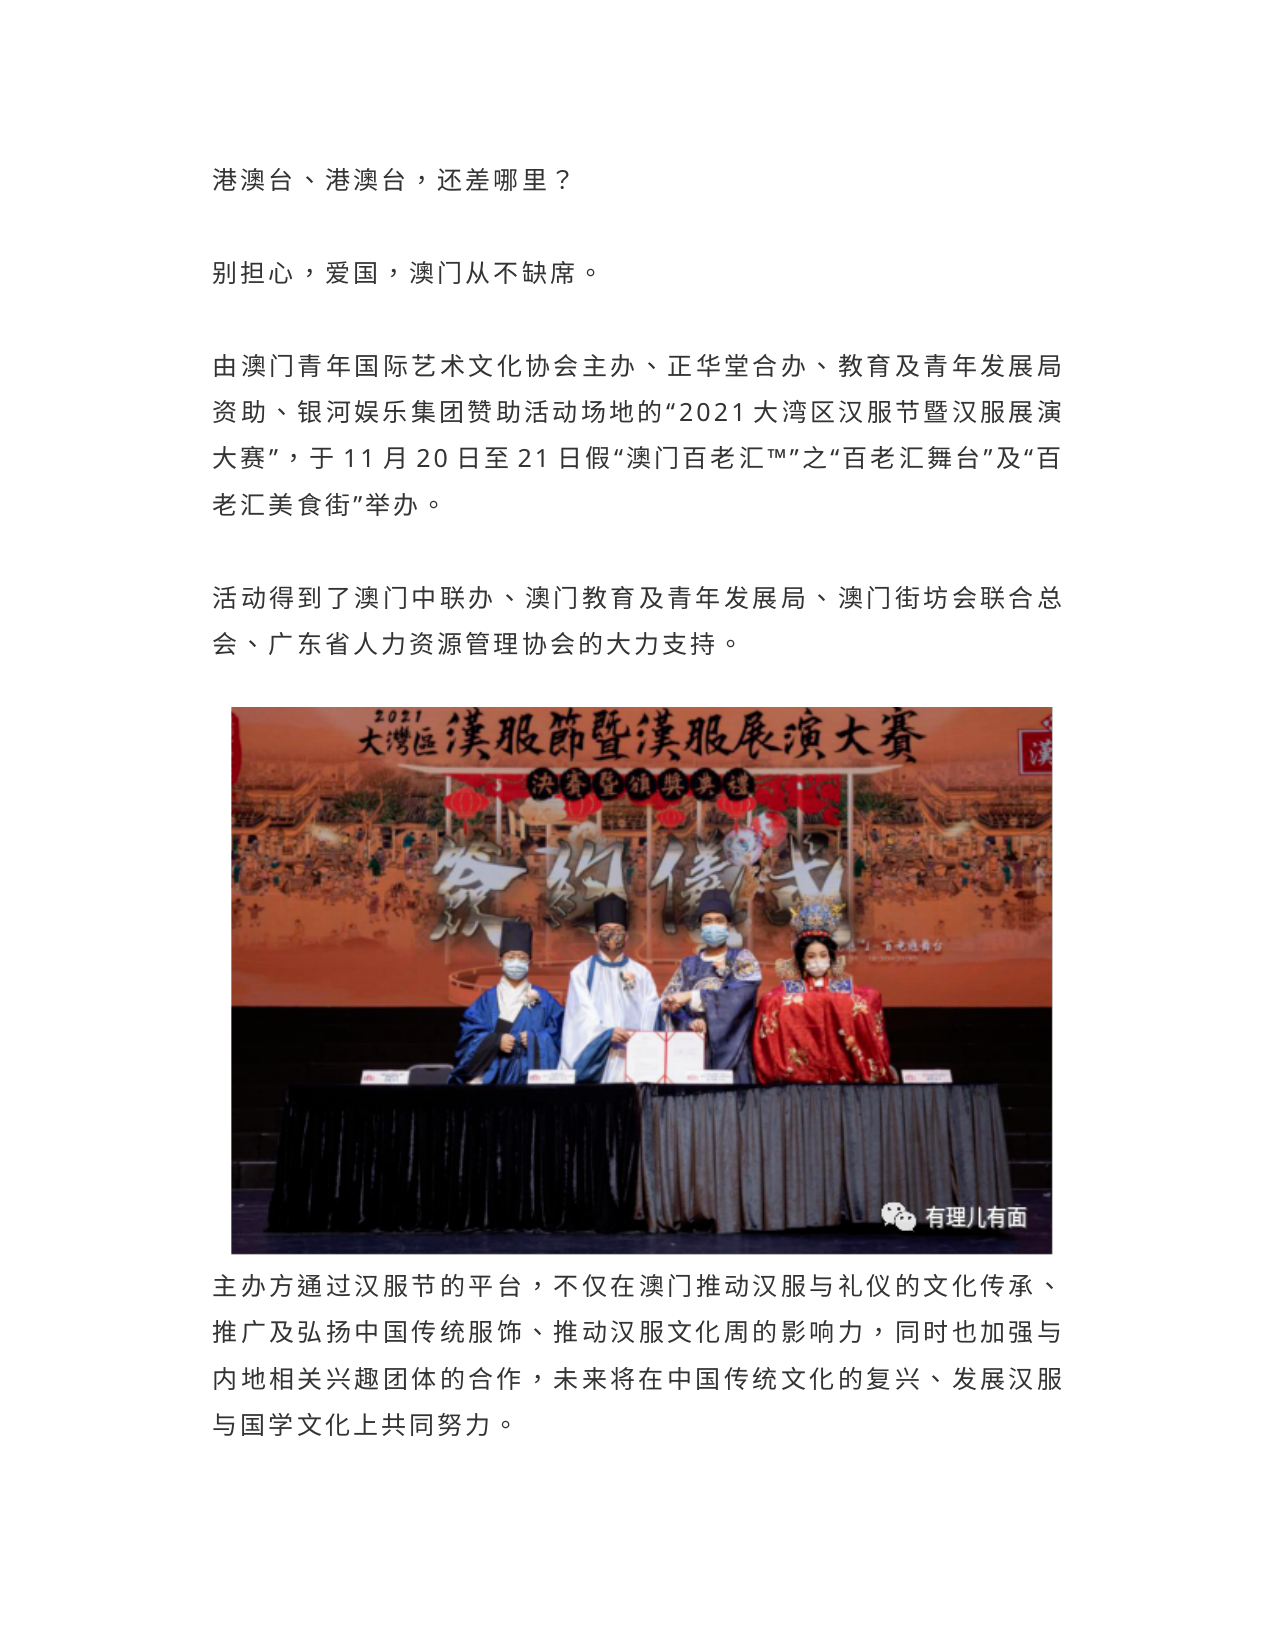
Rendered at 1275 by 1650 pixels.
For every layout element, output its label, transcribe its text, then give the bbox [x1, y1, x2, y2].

text 主办方通过汉服节的平台，不仅在澳门推动汉服与礼仪的文化传承、推广及弘扬中国传统服饰、推动汉服文化周的影响力，同时也加强与内地相关兴趣团体的合作，未来将在中国传统文化的复兴、发展汉服与国学文化上共同努力。 [212, 1256, 1062, 1442]
text 港澳台、港澳台，还差哪里？ [212, 150, 1062, 196]
text 活动得到了澳门中联办、澳门教育及青年发展局、澳门街坊会联合总会、广东省人力资源管理协会的大力支持。 [212, 568, 1062, 661]
text 由澳门青年国际艺术文化协会主办、正华堂合办、教育及青年发展局资助、银河娱乐集团赞助活动场地的“2021大湾区汉服节暨汉服展演大赛”，于11月20日至21日假“澳门百老汇™”之“百老汇舞台”及“百老汇美食街”举办。 [212, 336, 1062, 522]
picture [231, 707, 1054, 1256]
text 别担心，爱国，澳门从不缺席。 [212, 243, 1062, 289]
